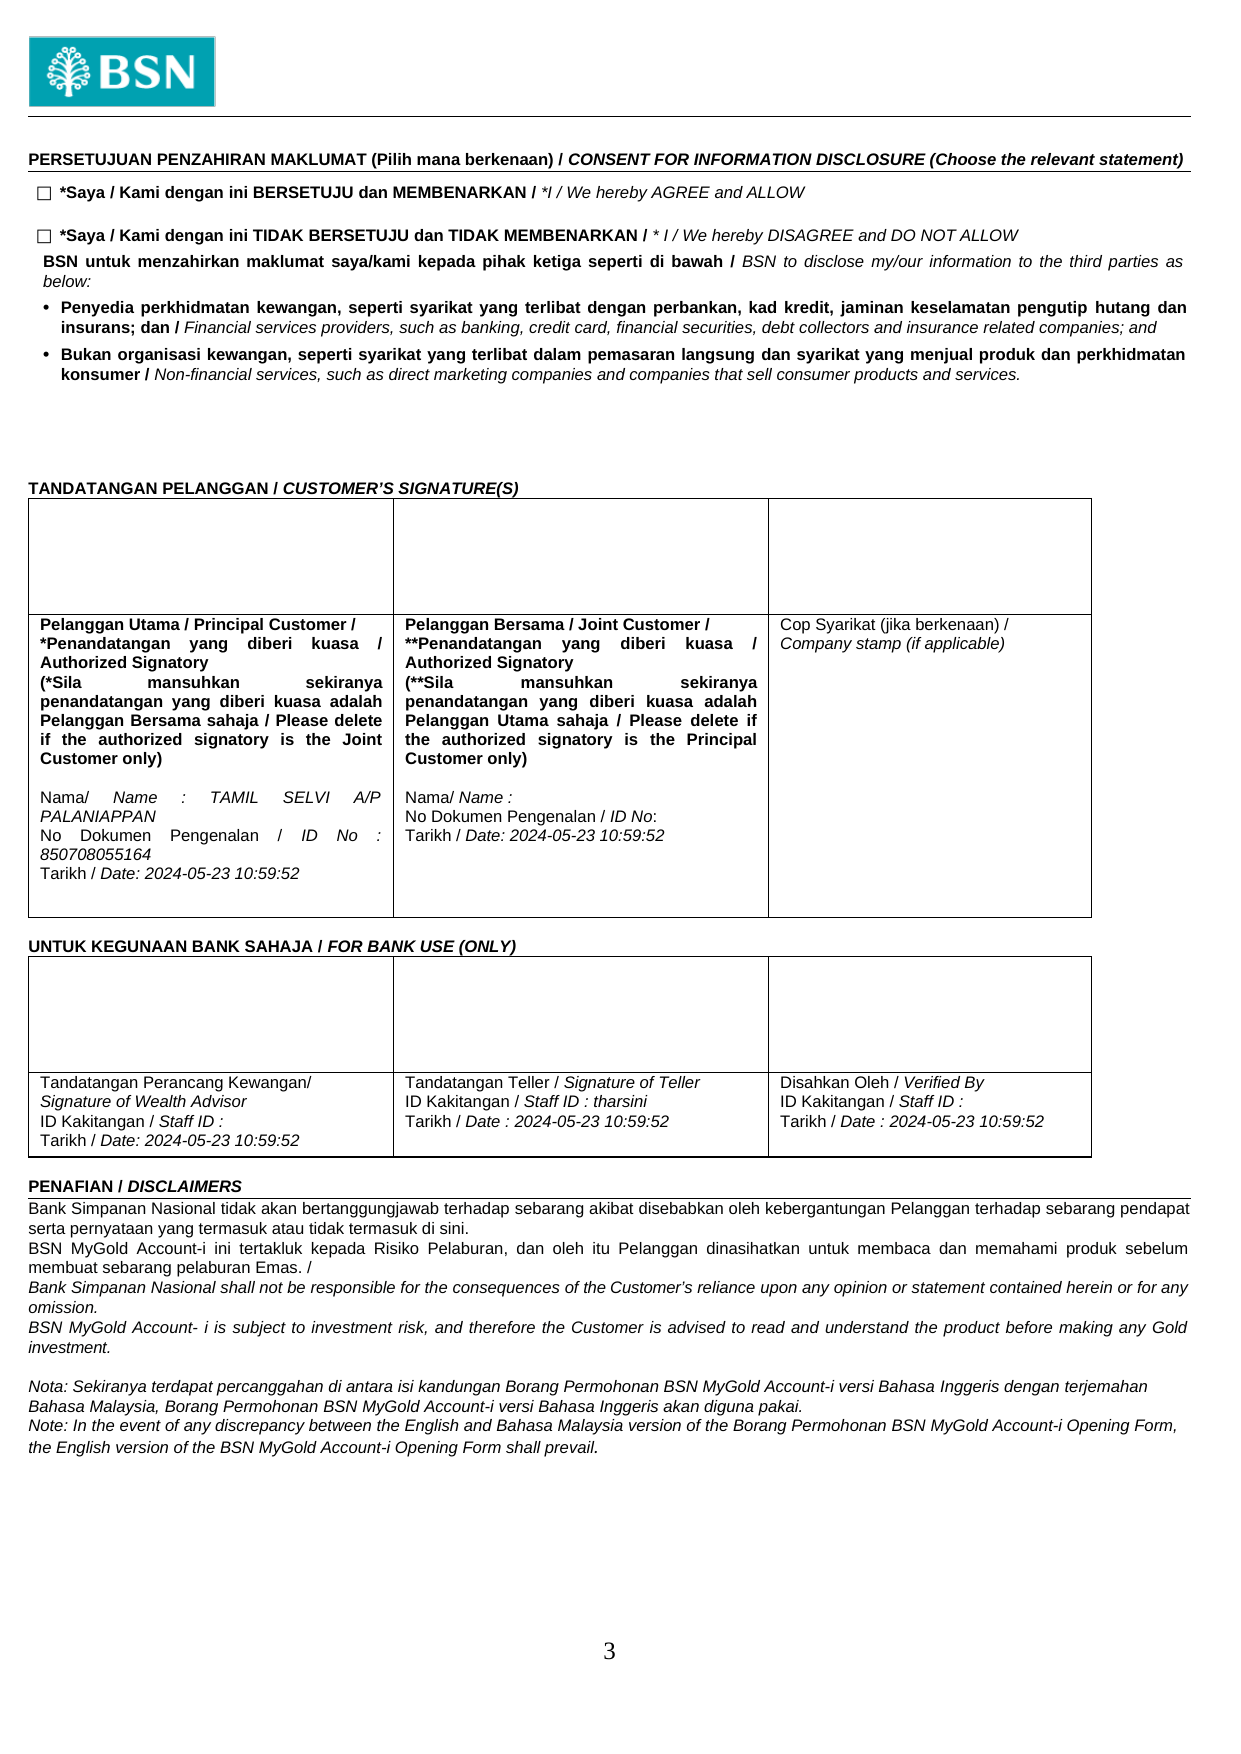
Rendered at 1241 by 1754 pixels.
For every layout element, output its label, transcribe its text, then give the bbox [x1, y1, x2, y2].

table_header [769, 499, 1091, 614]
table_header [394, 499, 768, 614]
text PERSETUJUAN PENZAHIRAN MAKLUMAT (Pilih mana berkenaan) / CONSENT FOR INFORMATION DISCLOSURE (Choose the relevant statement) [28, 150, 1191, 171]
list *Saya / Kami dengan ini BERSETUJU dan MEMBENARKAN / *I / We hereby AGREE and ALLOW [36, 179, 1191, 203]
list *Saya / Kami dengan ini TIDAK BERSETUJU dan TIDAK MEMBENARKAN / * I / We hereby DISAGREE and DO NOT ALLOW [36, 222, 1191, 246]
table_cell Pelanggan Bersama / Joint Customer / **Penandatangan yang diberi kuasa / Authorized Signatory (**Sila mansuhkan sekiranya penandatangan yang diberi kuasa adalah Pelanggan Utama sahaja / Please delete if the authorized signatory is the Principal Customer only) Nama/ Name : No Dokumen Pengenalan / ID No: Tarikh / Date: 2024-05-23 10:59:52 [394, 615, 768, 917]
text Bank Simpanan Nasional tidak akan bertanggungjawab terhadap sebarang akibat disebabkan oleh kebergantungan Pelanggan terhadap sebarang pendapat serta pernyataan yang termasuk atau tidak termasuk di sini. [28, 1199, 1190, 1238]
text BSN MyGold Account-i ini tertakluk kepada Risiko Pelaburan, dan oleh itu Pelanggan dinasihatkan untuk membaca dan memahami produk sebelum membuat sebarang pelaburan Emas. / [28, 1239, 1190, 1277]
table_header [29, 957, 393, 1072]
text Nota: Sekiranya terdapat percanggahan di antara isi kandungan Borang Permohonan BSN MyGold Account-i versi Bahasa Inggeris dengan terjemahan Bahasa Malaysia, Borang Permohonan BSN MyGold Account-i versi Bahasa Inggeris akan diguna pakai. [28, 1377, 1187, 1416]
table_header [29, 499, 393, 614]
text PENAFIAN / DISCLAIMERS [28, 1177, 1191, 1198]
table_header [394, 957, 768, 1072]
table_cell Disahkan Oleh / Verified By ID Kakitangan / Staff ID : Tarikh / Date : 2024-05-23 10:59:52 [769, 1073, 1091, 1156]
table_cell Cop Syarikat (jika berkenaan) / Company stamp (if applicable) [769, 615, 1091, 917]
picture [28, 30, 227, 114]
text Note: In the event of any discrepancy between the English and Bahasa Malaysia version of the Borang Permohonan BSN MyGold Account-i Opening Form, the English version of the BSN MyGold Account-i Opening Form shall prevail. [28, 1416, 1187, 1459]
text BSN untuk menzahirkan maklumat saya/kami kepada pihak ketiga seperti di bawah / BSN to disclose my/our information to the third parties as below: [43, 252, 1187, 291]
text UNTUK KEGUNAAN BANK SAHAJA / FOR BANK USE (ONLY) [28, 937, 1191, 956]
text BSN MyGold Account- i is subject to investment risk, and therefore the Customer is advised to read and understand the product before making any Gold investment. [28, 1318, 1190, 1357]
text Bank Simpanan Nasional shall not be responsible for the consequences of the Customer’s reliance upon any opinion or statement contained herein or for any omission. [28, 1278, 1190, 1317]
table_header [769, 957, 1091, 1072]
text TANDATANGAN PELANGGAN / CUSTOMER’S SIGNATURE(S) [28, 479, 1191, 498]
list Penyedia perkhidmatan kewangan, seperti syarikat yang terlibat dengan perbankan, kad kredit, jaminan keselamatan pengutip hutang dan insurans; dan / Financial services providers, such as banking, credit card, financial securities, debt collectors and insurance related companies; and [43, 297, 1187, 337]
table_cell Tandatangan Perancang Kewangan/ Signature of Wealth Advisor ID Kakitangan / Staff ID : Tarikh / Date: 2024-05-23 10:59:52 [29, 1073, 393, 1156]
list Bukan organisasi kewangan, seperti syarikat yang terlibat dalam pemasaran langsung dan syarikat yang menjual produk dan perkhidmatan konsumer / Non-financial services, such as direct marketing companies and companies that sell consumer products and services. [43, 344, 1187, 384]
table_cell Pelanggan Utama / Principal Customer / *Penandatangan yang diberi kuasa / Authorized Signatory (*Sila mansuhkan sekiranya penandatangan yang diberi kuasa adalah Pelanggan Bersama sahaja / Please delete if the authorized signatory is the Joint Customer only) Nama/ Name : TAMIL SELVI A/P PALANIAPPAN No Dokumen Pengenalan / ID No : 850708055164 Tarikh / Date: 2024-05-23 10:59:52 [29, 615, 393, 917]
table_cell Tandatangan Teller / Signature of Teller ID Kakitangan / Staff ID : tharsini Tarikh / Date : 2024-05-23 10:59:52 [394, 1073, 768, 1156]
